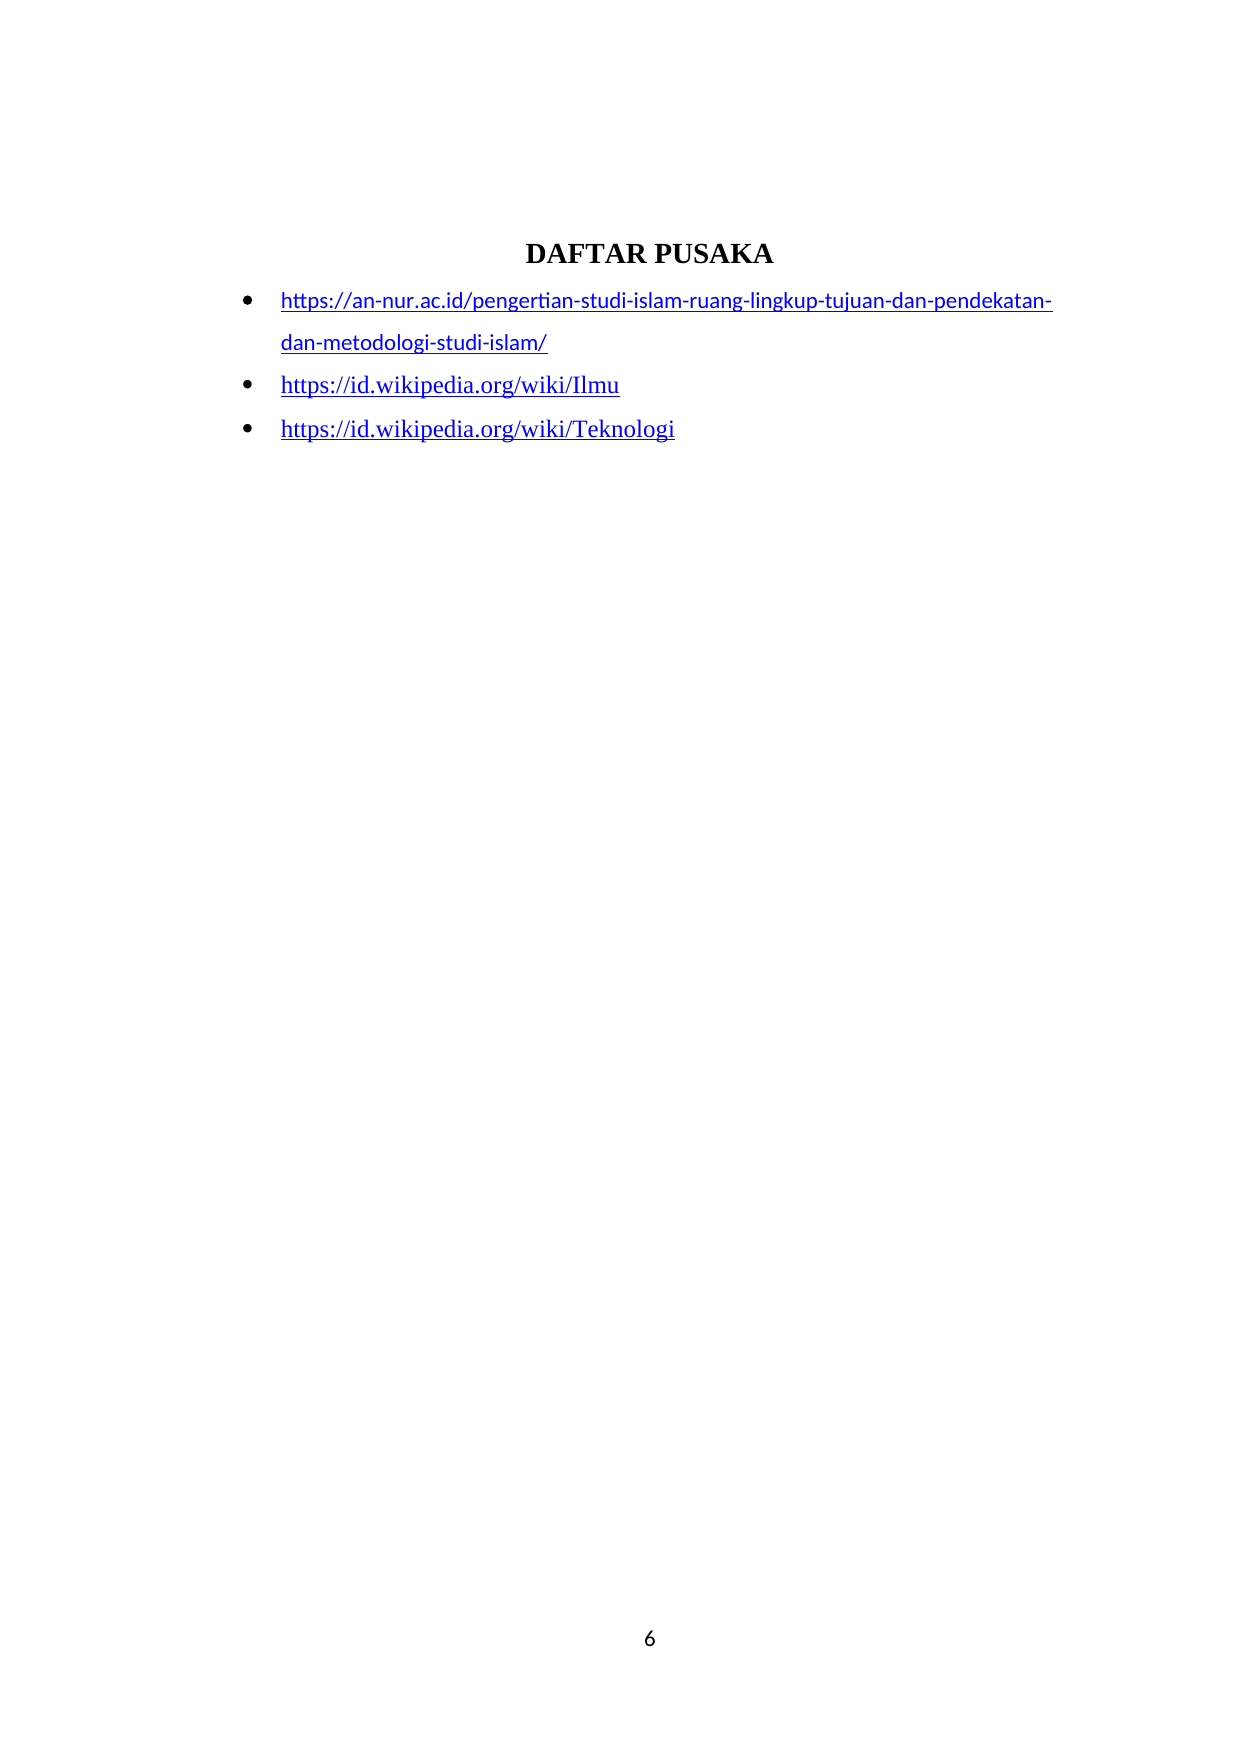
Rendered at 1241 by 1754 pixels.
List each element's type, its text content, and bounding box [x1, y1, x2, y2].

list https://id.wikipedia.org/wiki/Ilmu [243, 371, 1063, 399]
list https://an-nur.ac.id/pengertian-studi-islam-ruang-lingkup-tujuan-dan-pendekatan-dan-metodologi-studi-islam/ [243, 287, 1063, 357]
text DAFTAR PUSAKA [236, 236, 1063, 270]
list https://id.wikipedia.org/wiki/Teknologi [243, 414, 1063, 442]
